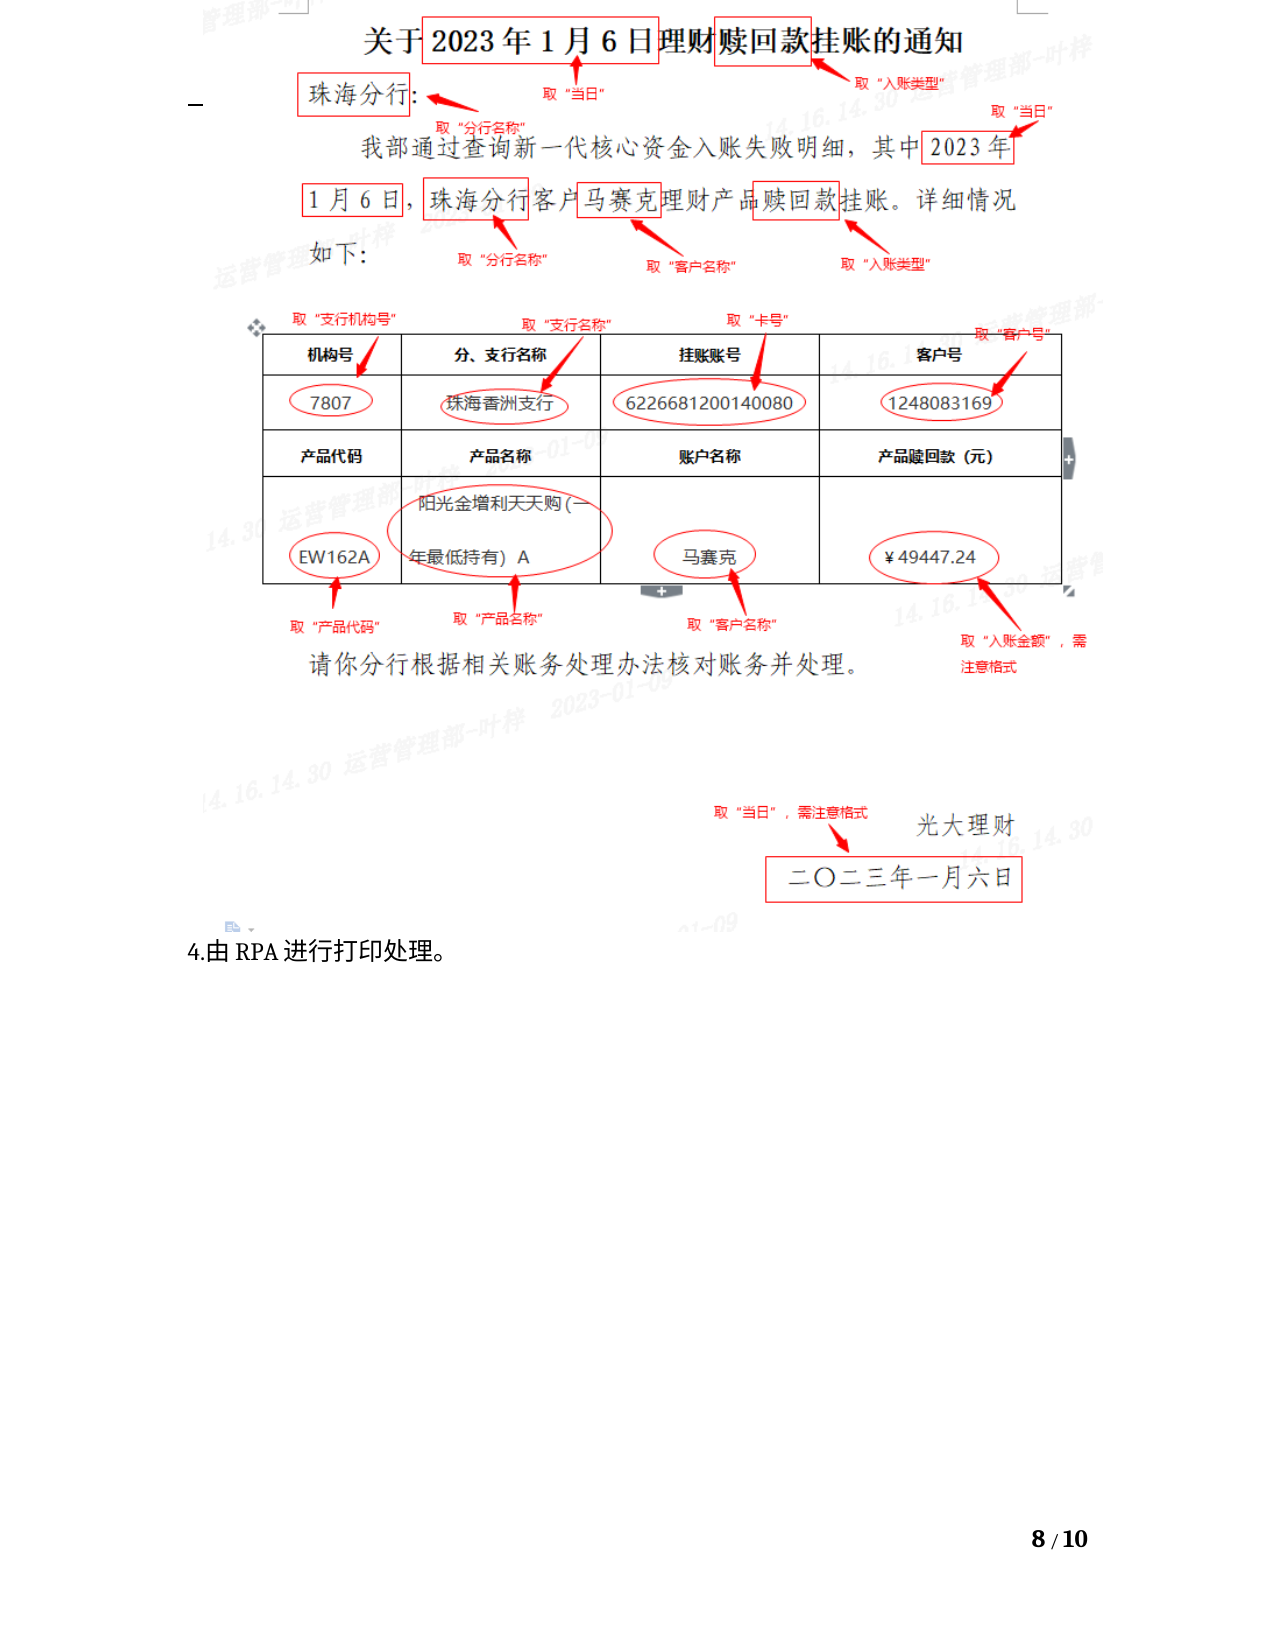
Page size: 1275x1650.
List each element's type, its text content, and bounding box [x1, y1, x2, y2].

picture [203, 0, 1103, 932]
